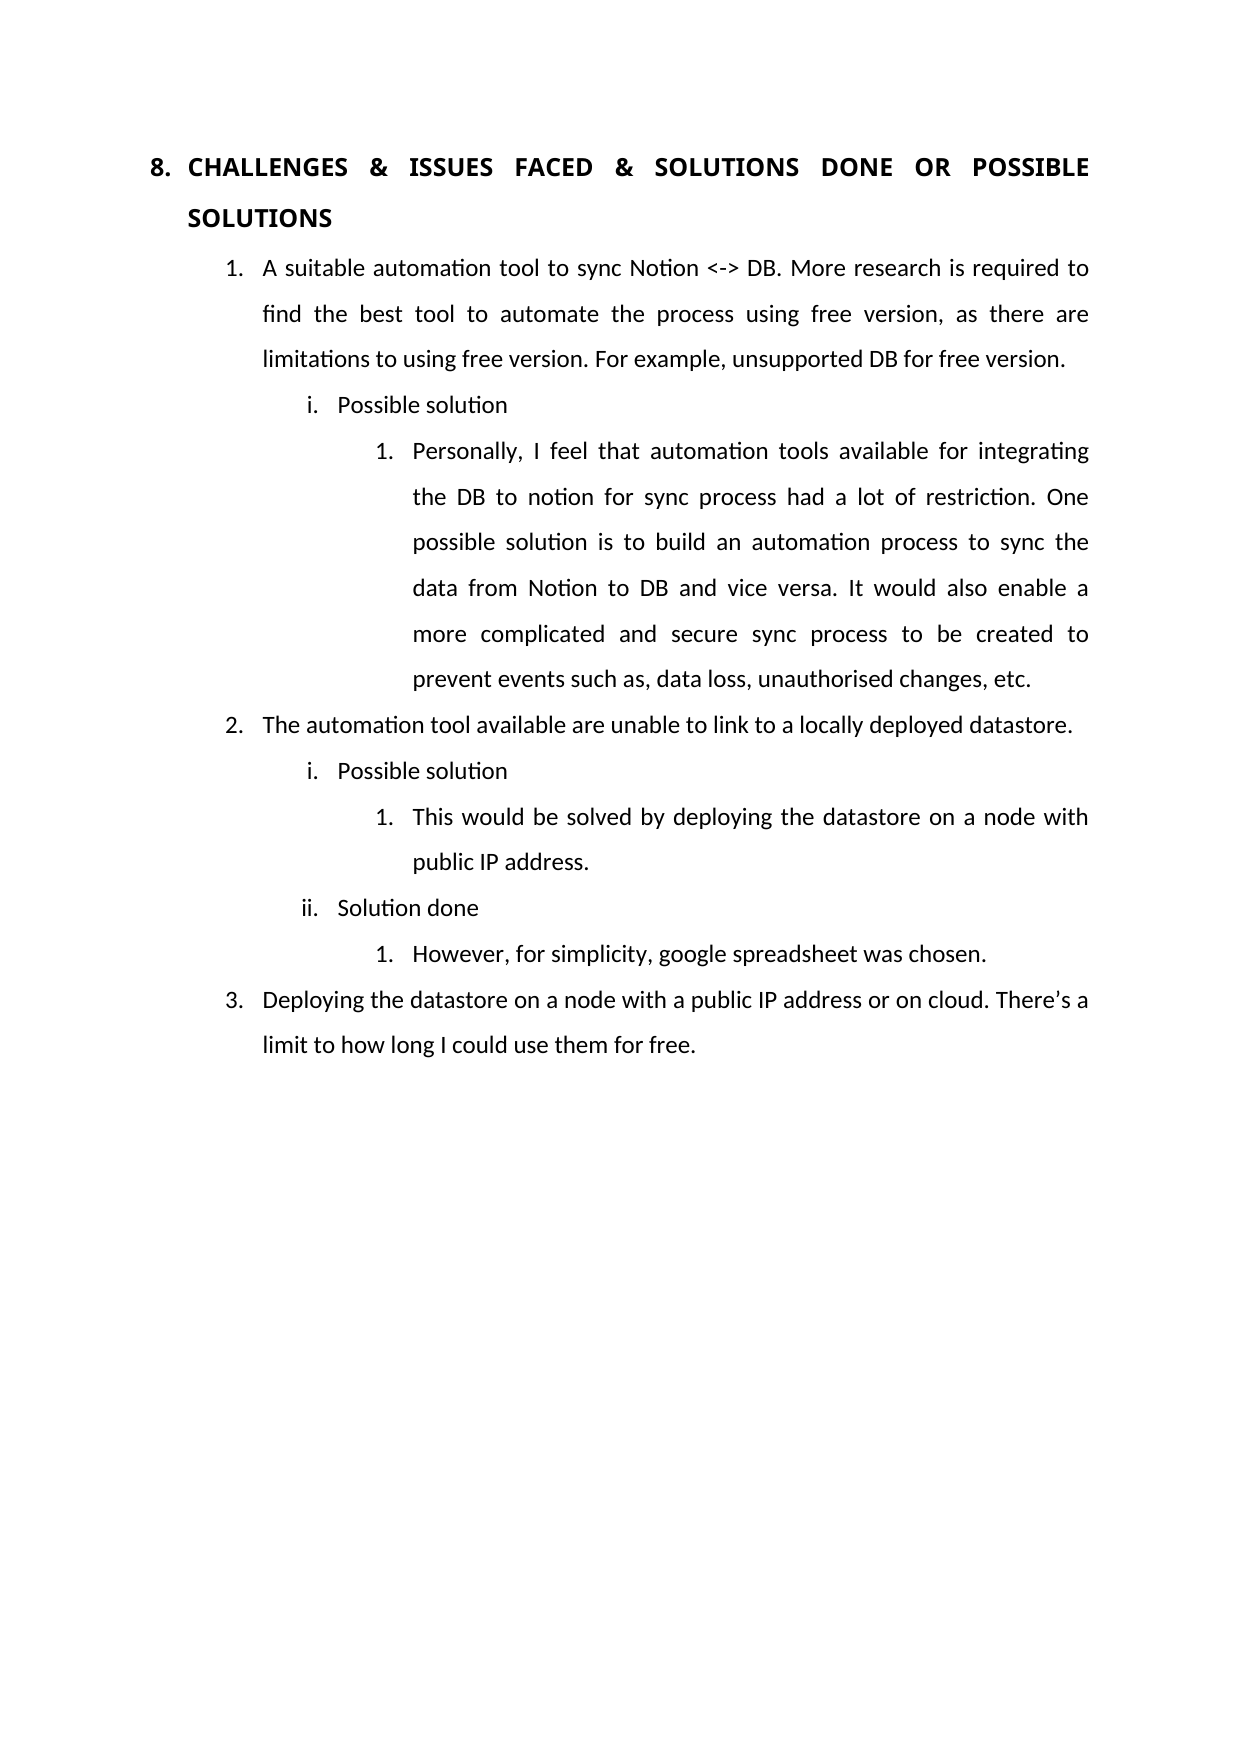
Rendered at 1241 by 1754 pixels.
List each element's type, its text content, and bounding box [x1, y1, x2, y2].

list However, for simplicity, google spreadsheet was chosen. [375, 938, 1090, 968]
list The automation tool available are unable to link to a locally deployed datastore. [225, 709, 1090, 740]
list A suitable automation tool to sync Notion <-> DB. More research is required to find the best tool to automate the process using free version, as there are limitations to using free version. For example, unsupported DB for free version. [225, 252, 1090, 374]
list Possible solution [319, 389, 1090, 420]
list Deploying the datastore on a node with a public IP address or on cloud. There’s a limit to how long I could use them for free. [225, 984, 1090, 1060]
subtitle CHALLENGES & ISSUES FACED & SOLUTIONS DONE OR POSSIBLE SOLUTIONS [150, 150, 1090, 235]
list This would be solved by deploying the datastore on a node with public IP address. [375, 801, 1090, 877]
list Possible solution [319, 755, 1090, 786]
list Personally, I feel that automation tools available for integrating the DB to notion for sync process had a lot of restriction. One possible solution is to build an automation process to sync the data from Notion to DB and vice versa. It would also enable a more complicated and secure sync process to be created to prevent events such as, data loss, unauthorised changes, etc. [375, 435, 1090, 694]
list Solution done [319, 892, 1090, 923]
